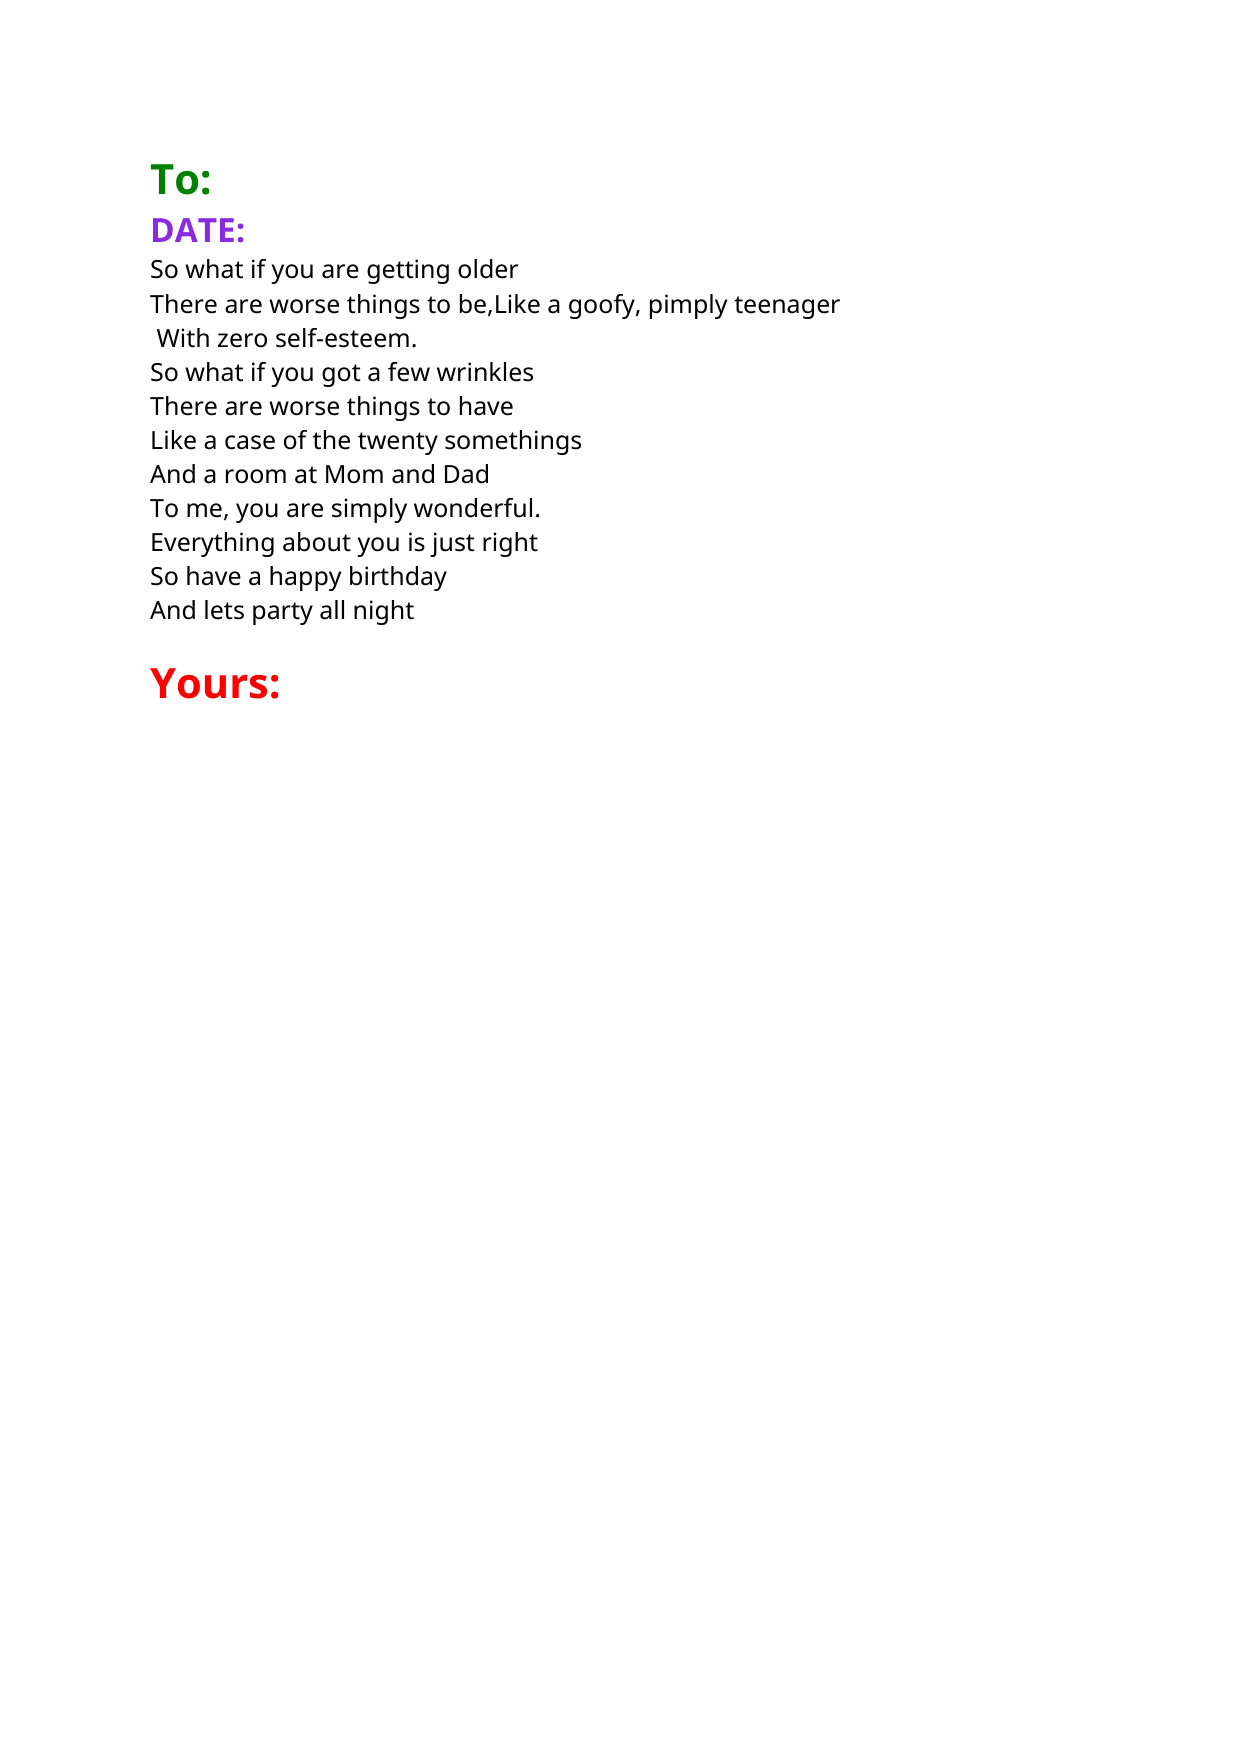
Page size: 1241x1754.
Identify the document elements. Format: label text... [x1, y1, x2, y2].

text There are worse things to be,Like a goofy, pimply teenager [150, 286, 1090, 320]
text And a room at Mom and Dad [150, 457, 1090, 491]
text So have a happy birthday [150, 559, 1090, 593]
text Everything about you is just right [150, 525, 1090, 559]
text So what if you got a few wrinkles [150, 354, 1090, 388]
text And lets party all night [150, 593, 1090, 627]
text Yours: [150, 653, 1090, 710]
text DATE: [150, 207, 1090, 252]
text Like a case of the twenty somethings [150, 422, 1090, 457]
text To: [150, 150, 1090, 207]
text To me, you are simply wonderful. [150, 491, 1090, 525]
text With zero self-esteem. [150, 320, 1090, 354]
text So what if you are getting older [150, 252, 1090, 286]
text There are worse things to have [150, 388, 1090, 422]
